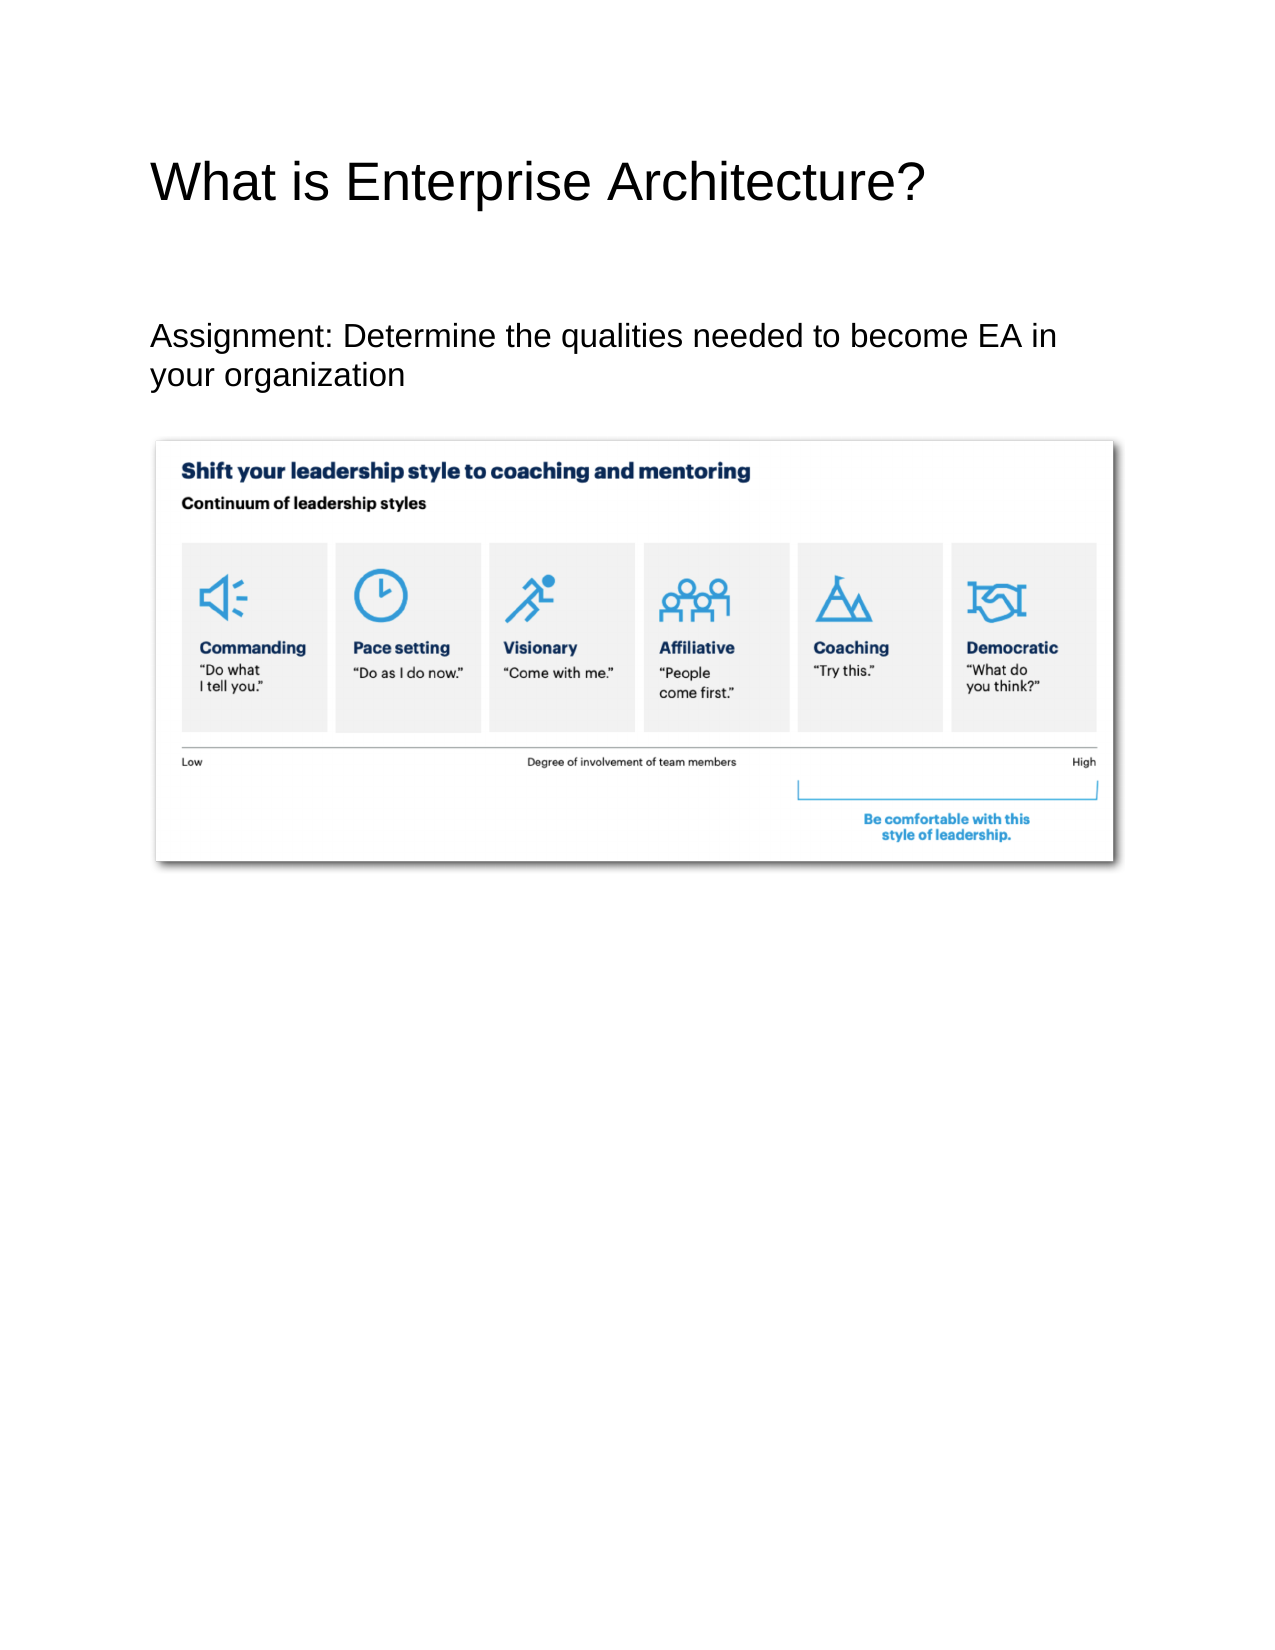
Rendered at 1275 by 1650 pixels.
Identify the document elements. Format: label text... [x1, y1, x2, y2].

title What is Enterprise Architecture? [150, 150, 1125, 212]
subtitle Assignment: Determine the qualities needed to become EA in your organization [150, 316, 1125, 393]
picture [150, 436, 1125, 874]
